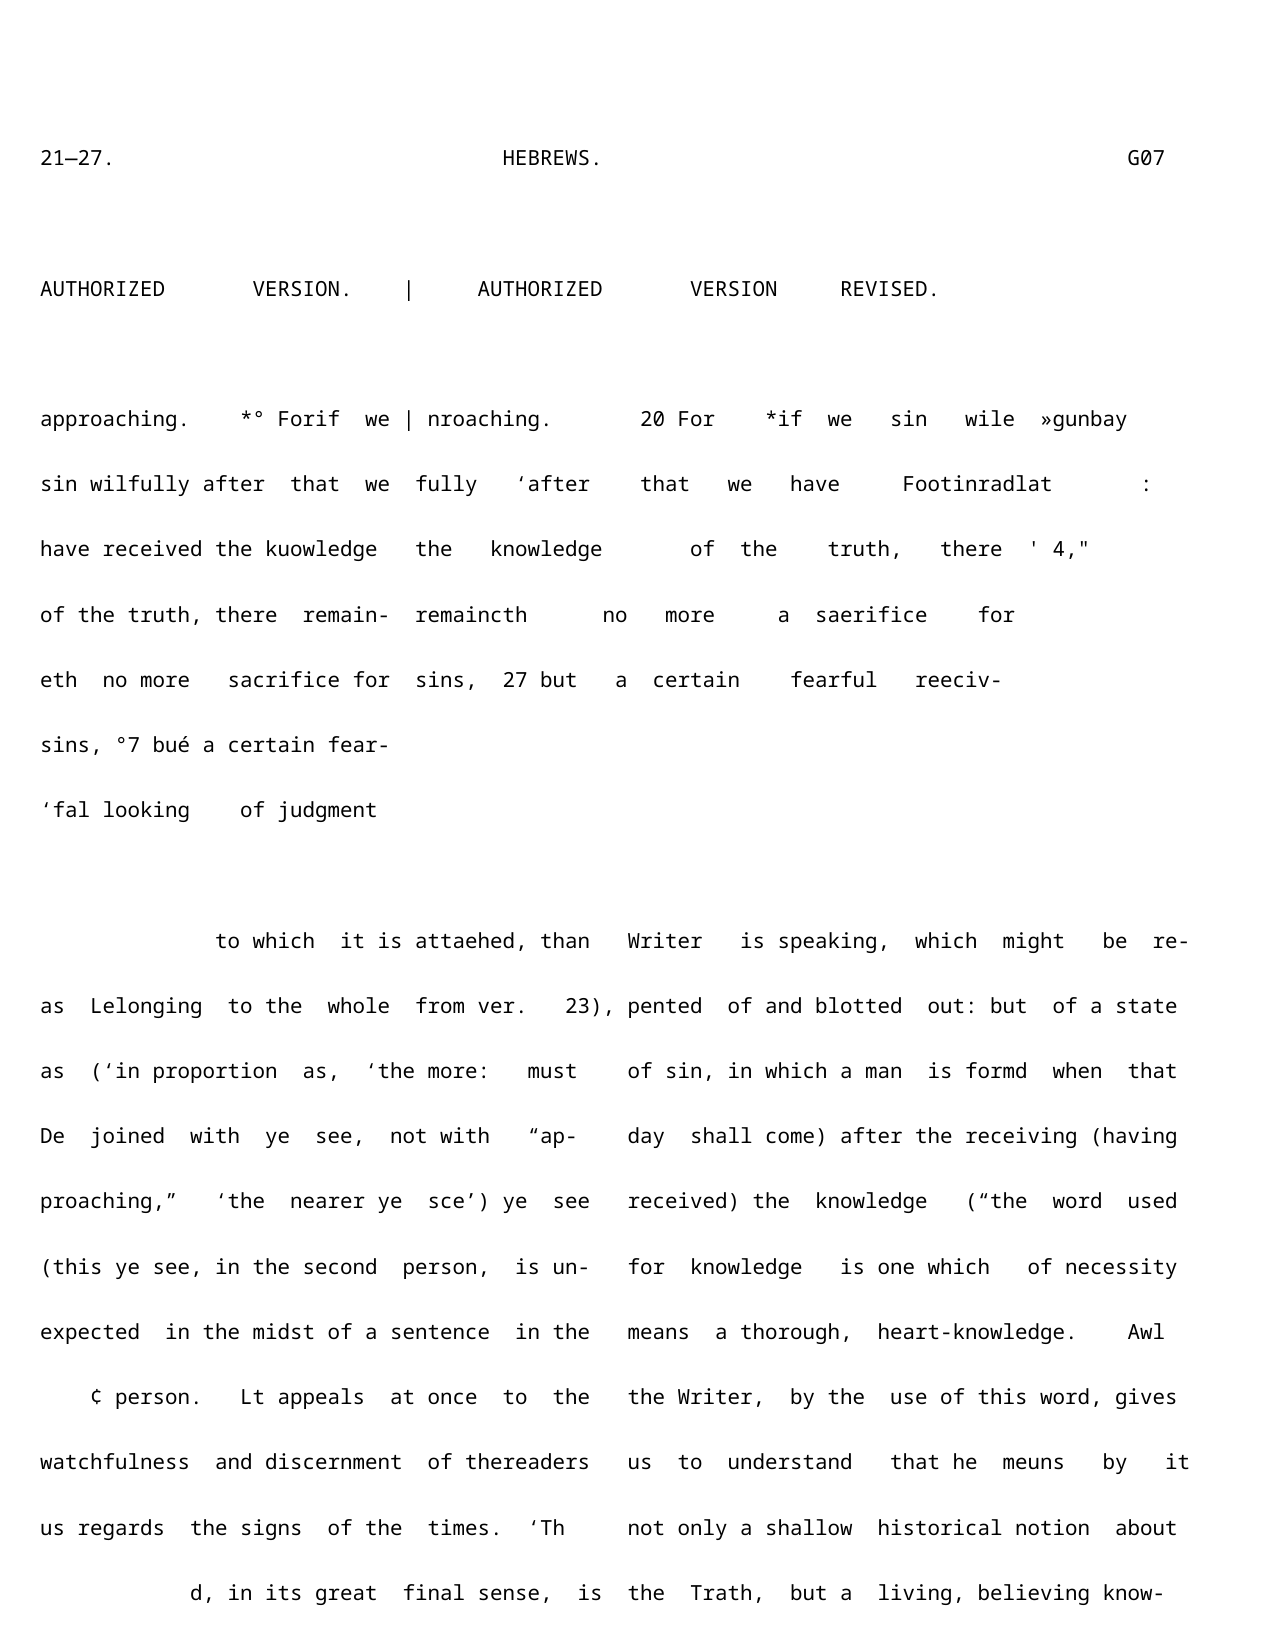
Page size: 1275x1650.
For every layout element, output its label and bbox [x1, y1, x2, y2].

text [15, 15, 1260, 1606]
